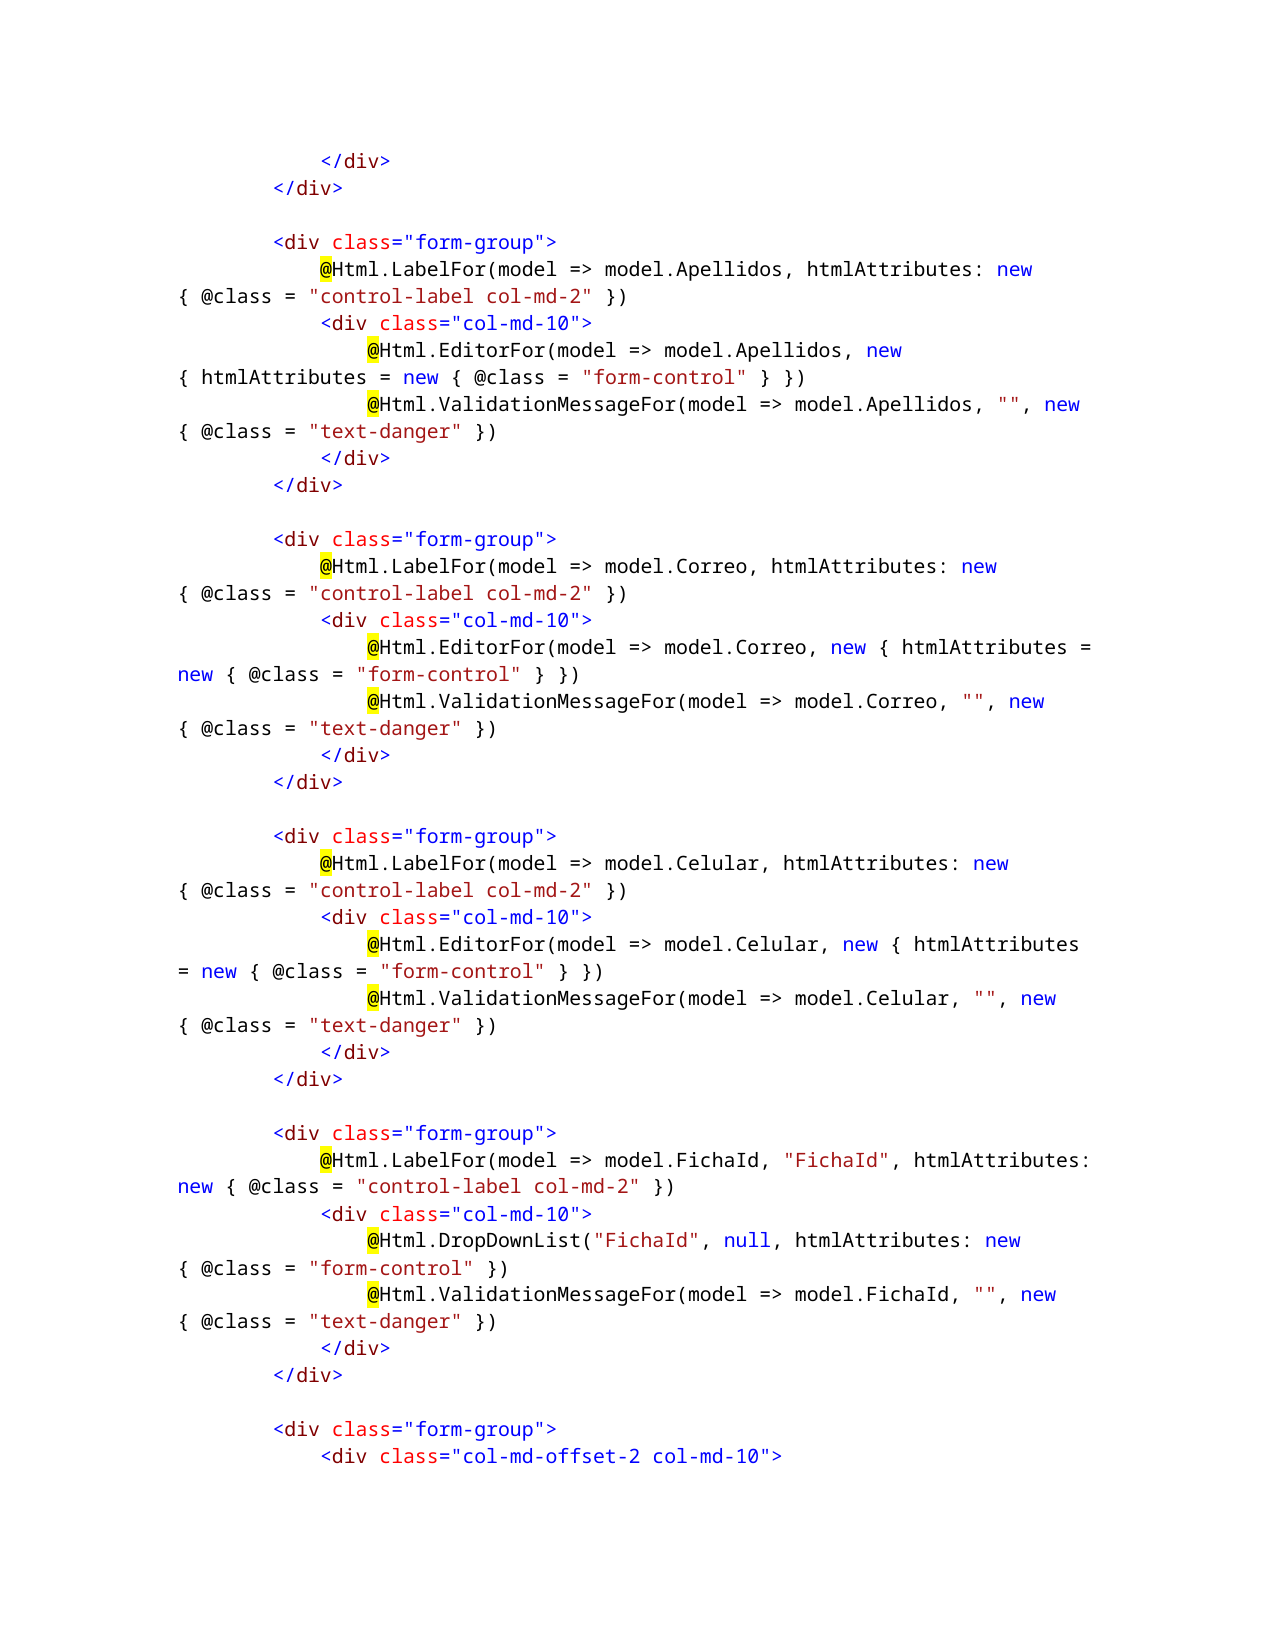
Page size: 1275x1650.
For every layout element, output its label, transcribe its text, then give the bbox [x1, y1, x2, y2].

text </div> [177, 741, 1098, 768]
text <div class="col-md-10"> [177, 309, 1098, 336]
text </div> [177, 1065, 1098, 1092]
text @Html.EditorFor(model => model.Apellidos, new { htmlAttributes = new { @class = "form-control" } }) [177, 336, 1098, 390]
text <div class="col-md-offset-2 col-md-10"> [177, 1443, 1098, 1469]
text @Html.LabelFor(model => model.Correo, htmlAttributes: new { @class = "control-label col-md-2" }) [177, 552, 1098, 606]
text </div> [177, 444, 1098, 471]
text @Html.EditorFor(model => model.Celular, new { htmlAttributes = new { @class = "form-control" } }) [177, 930, 1098, 984]
text @Html.LabelFor(model => model.Celular, htmlAttributes: new { @class = "control-label col-md-2" }) [177, 849, 1098, 903]
text @Html.DropDownList("FichaId", null, htmlAttributes: new { @class = "form-control" }) [177, 1227, 1098, 1281]
text </div> [177, 768, 1098, 795]
text <div class="col-md-10"> [177, 903, 1098, 930]
text </div> [177, 1362, 1098, 1389]
text <div class="col-md-10"> [177, 606, 1098, 633]
text </div> [177, 1038, 1098, 1065]
text <div class="form-group"> [177, 1119, 1098, 1146]
text @Html.ValidationMessageFor(model => model.Apellidos, "", new { @class = "text-danger" }) [177, 390, 1098, 444]
text @Html.LabelFor(model => model.FichaId, "FichaId", htmlAttributes: new { @class = "control-label col-md-2" }) [177, 1146, 1098, 1200]
text <div class="form-group"> [177, 228, 1098, 256]
text @Html.ValidationMessageFor(model => model.FichaId, "", new { @class = "text-danger" }) [177, 1281, 1098, 1335]
text </div> [177, 471, 1098, 498]
text <div class="col-md-10"> [177, 1200, 1098, 1227]
text @Html.EditorFor(model => model.Correo, new { htmlAttributes = new { @class = "form-control" } }) [177, 633, 1098, 687]
text <div class="form-group"> [177, 525, 1098, 552]
text <div class="form-group"> [177, 1416, 1098, 1443]
text </div> [177, 174, 1098, 202]
text @Html.LabelFor(model => model.Apellidos, htmlAttributes: new { @class = "control-label col-md-2" }) [177, 256, 1098, 309]
text </div> [177, 148, 1098, 174]
text <div class="form-group"> [177, 822, 1098, 849]
text @Html.ValidationMessageFor(model => model.Celular, "", new { @class = "text-danger" }) [177, 984, 1098, 1038]
text @Html.ValidationMessageFor(model => model.Correo, "", new { @class = "text-danger" }) [177, 687, 1098, 741]
text </div> [177, 1335, 1098, 1362]
